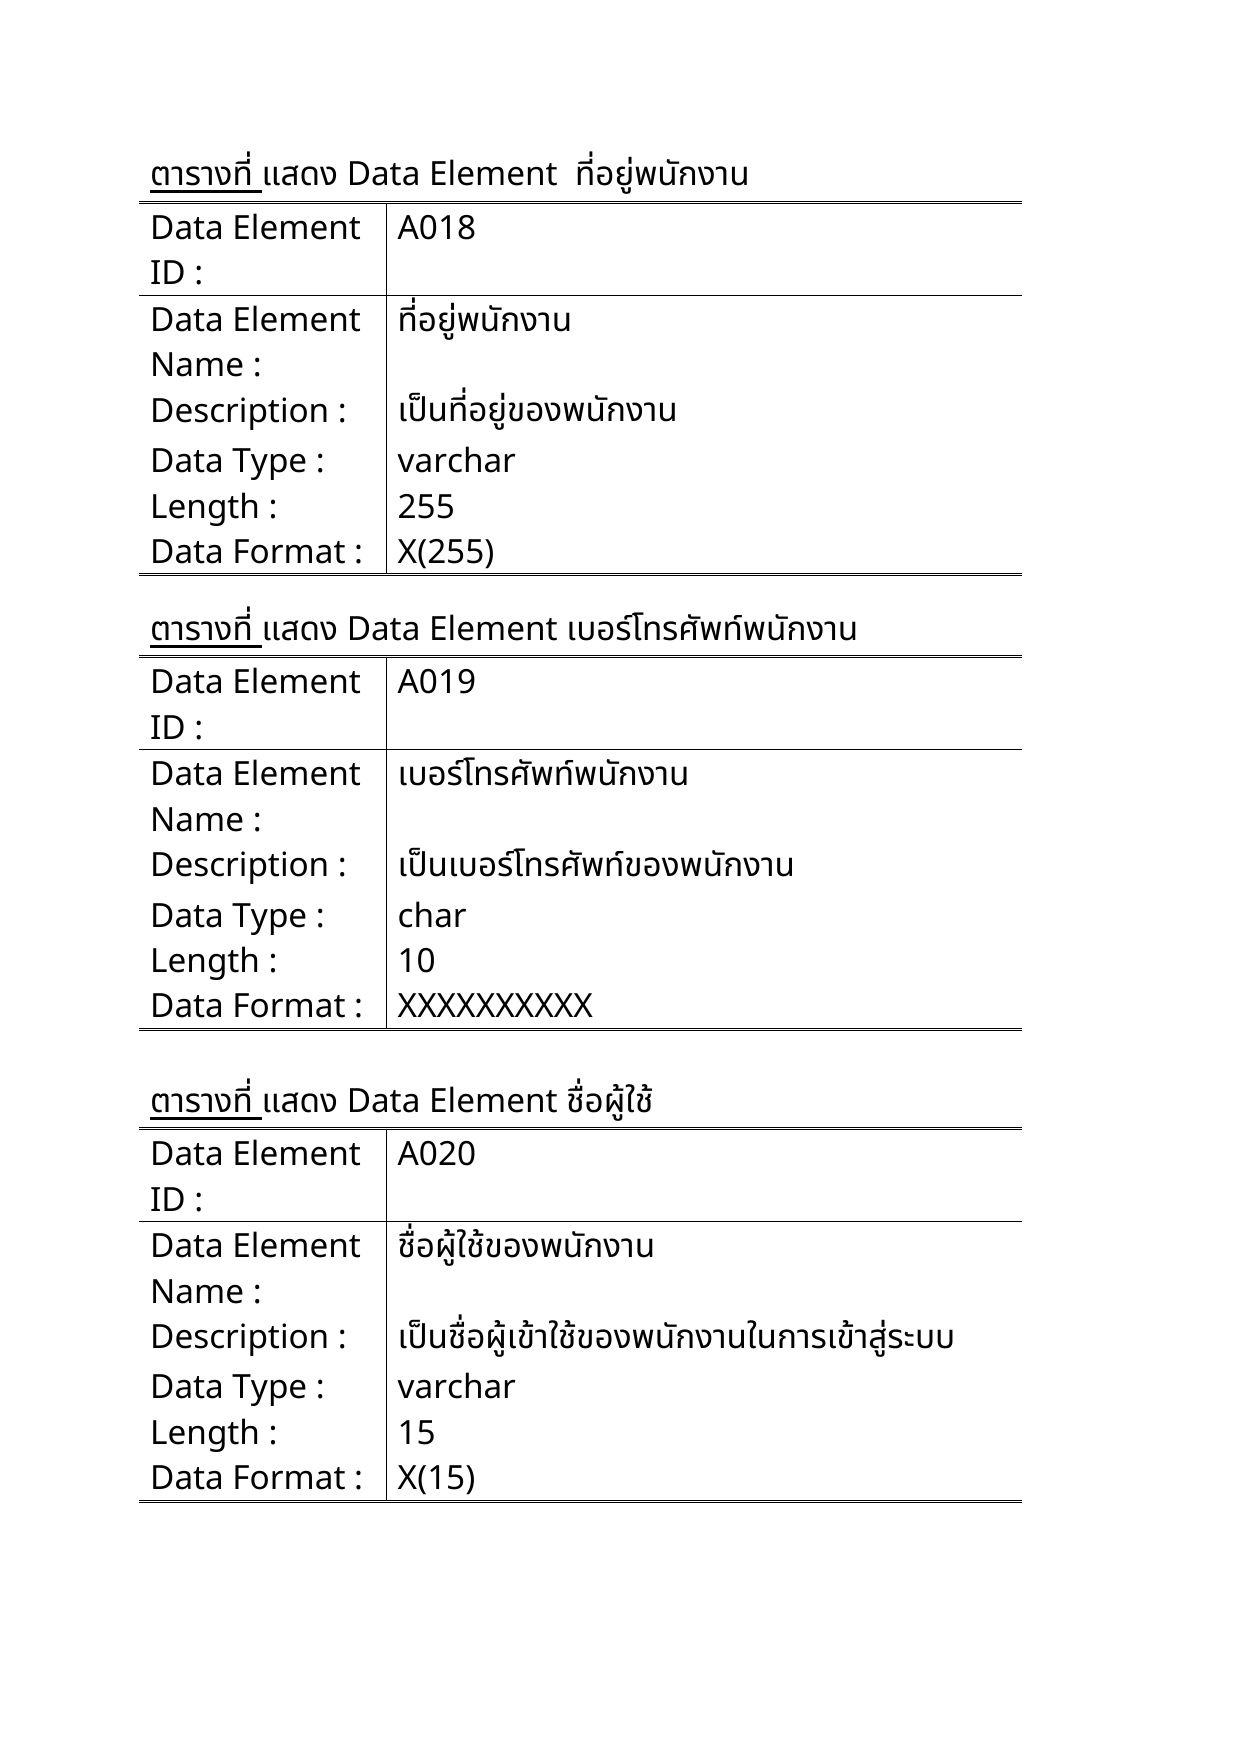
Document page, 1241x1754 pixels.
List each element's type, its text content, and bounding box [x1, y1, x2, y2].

table_cell Data Element Name : [139, 296, 386, 386]
text ตารางที่ แสดง Data Element ชื่อผู้ใช้ [150, 1076, 1090, 1127]
table_cell เบอร์โทรศัพท์พนักงาน [387, 750, 1022, 841]
table_cell Length : [139, 483, 386, 528]
table_header Data Element ID : [139, 1130, 386, 1221]
table_cell เป็นชื่อผู้เข้าใช้ของพนักงานในการเข้าสู่ระบบ [387, 1313, 1022, 1363]
table_cell Data Format : [139, 528, 386, 573]
table_cell 255 [387, 483, 1022, 528]
table_cell ที่อยู่พนักงาน [387, 296, 1022, 386]
table_cell varchar [387, 1363, 1022, 1409]
text ตารางที่ แสดง Data Element เบอร์โทรศัพท์พนักงาน [150, 604, 1090, 655]
table_cell 15 [387, 1409, 1022, 1454]
table_cell Length : [139, 1409, 386, 1454]
table_cell ชื่อผู้ใช้ของพนักงาน [387, 1222, 1022, 1313]
table_cell Description : [139, 841, 386, 891]
table_cell เป็นเบอร์โทรศัพท์ของพนักงาน [387, 841, 1022, 891]
table_header A019 [387, 658, 1022, 749]
table_cell Data Element Name : [139, 1222, 386, 1313]
table_cell Data Format : [139, 1454, 386, 1500]
text ตารางที่ แสดง Data Element ที่อยู่พนักงาน [150, 150, 1090, 201]
table_header A018 [387, 204, 1022, 294]
table_header Data Element ID : [139, 658, 386, 749]
table_cell 10 [387, 937, 1022, 982]
table_cell Data Type : [139, 891, 386, 937]
table_cell เป็นที่อยู่ของพนักงาน [387, 386, 1022, 437]
table_cell Data Type : [139, 1363, 386, 1409]
table_cell varchar [387, 437, 1022, 482]
table_cell X(15) [387, 1454, 1022, 1500]
table_cell XXXXXXXXXX [387, 982, 1022, 1028]
table_cell char [387, 891, 1022, 937]
table_header Data Element ID : [139, 204, 386, 294]
table_cell Length : [139, 937, 386, 982]
table_cell Data Element Name : [139, 750, 386, 841]
table_cell Description : [139, 386, 386, 437]
table_cell Data Format : [139, 982, 386, 1028]
table_cell X(255) [387, 528, 1022, 573]
table_cell Data Type : [139, 437, 386, 482]
table_cell Description : [139, 1313, 386, 1363]
table_header A020 [387, 1130, 1022, 1221]
